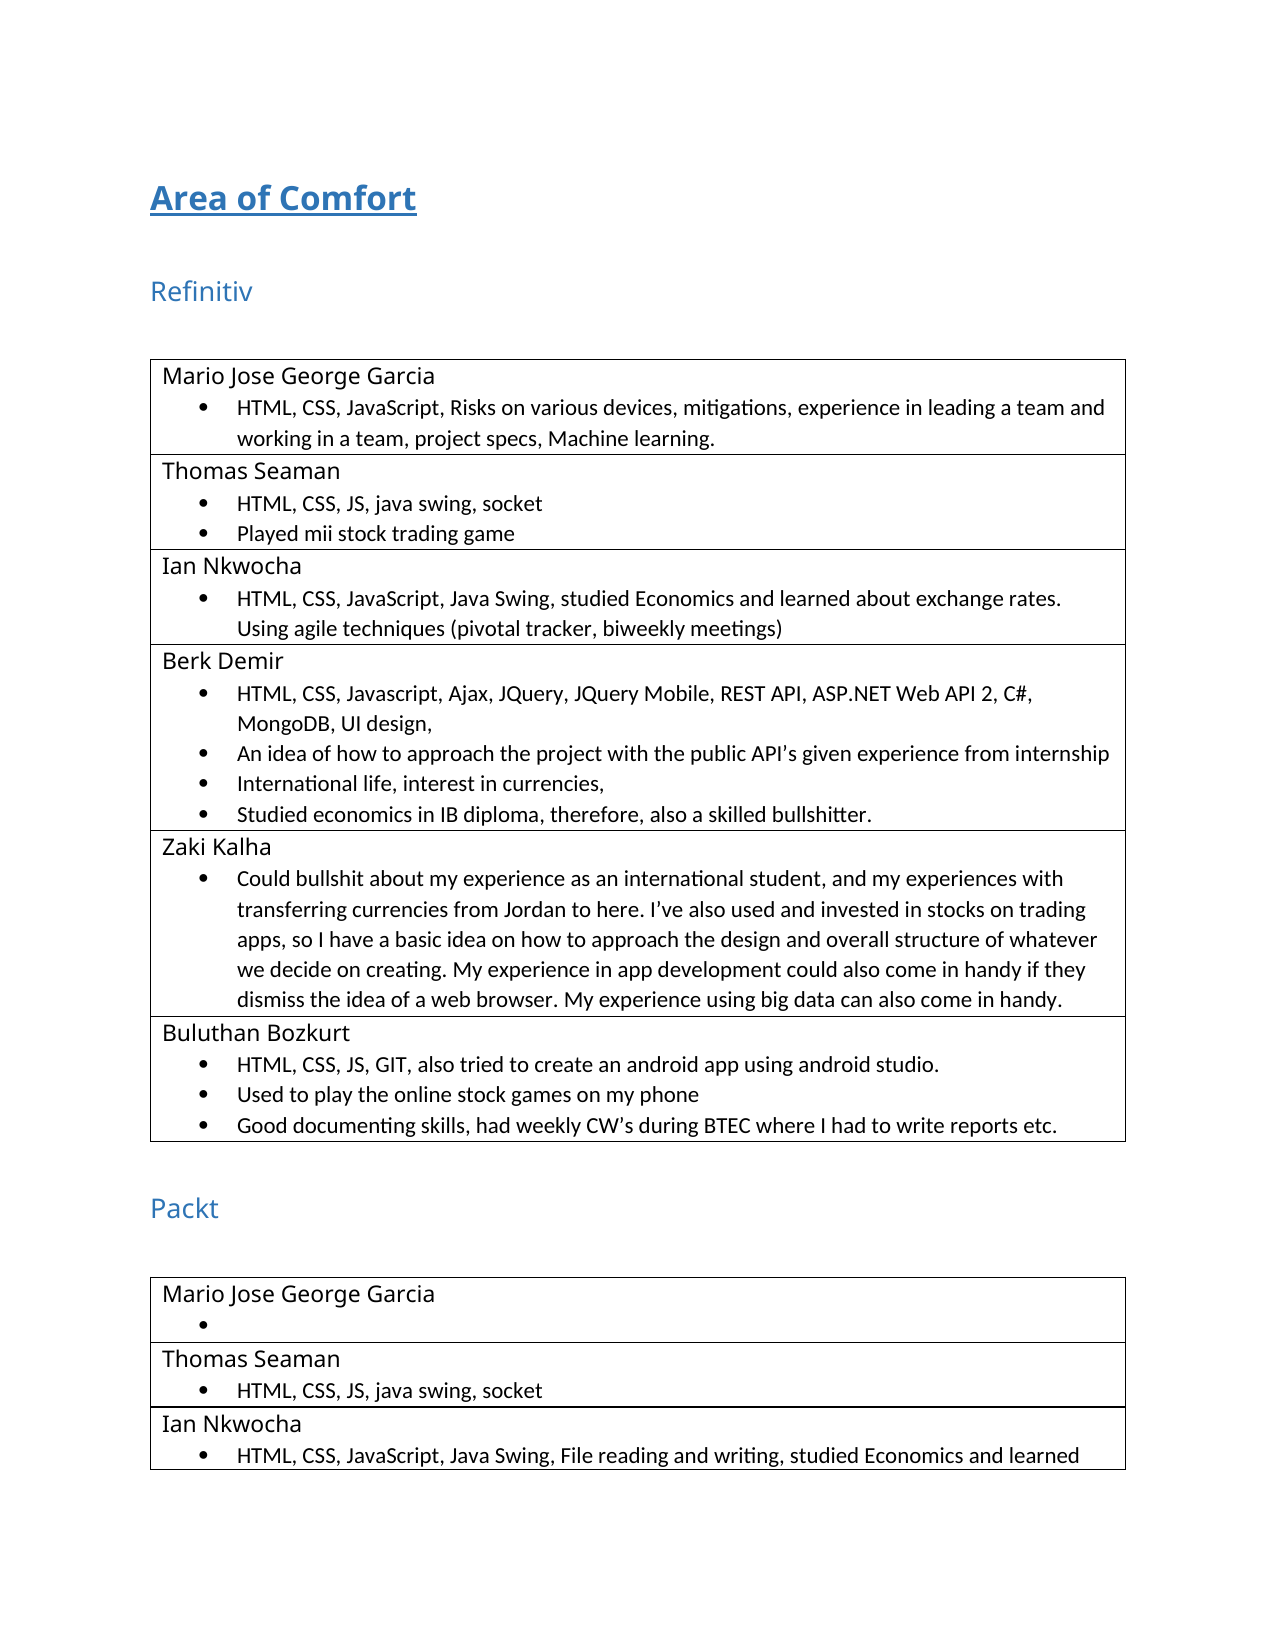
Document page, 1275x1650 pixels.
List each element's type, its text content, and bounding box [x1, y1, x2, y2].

subtitle Packt [150, 1190, 1125, 1227]
subtitle Refinitiv [150, 272, 1125, 309]
table_cell Berk Demir HTML, CSS, Javascript, Ajax, JQuery, JQuery Mobile, REST API, ASP.NET Web API 2, C#, MongoDB, UI design, An idea of how to approach the project with the public API’s given experience from internship International life, interest in currencies, Studied economics in IB diploma, therefore, also a skilled bullshitter. [151, 645, 1125, 830]
table_cell Thomas Seaman HTML, CSS, JS, java swing, socket Played mii stock trading game [151, 455, 1125, 549]
table_cell Buluthan Bozkurt HTML, CSS, JS, GIT, also tried to create an android app using android studio. Used to play the online stock games on my phone Good documenting skills, had weekly CW’s during BTEC where I had to write reports etc. [151, 1017, 1125, 1141]
table_header Mario Jose George Garcia HTML, CSS, JavaScript, Risks on various devices, mitigations, experience in leading a team and working in a team, project specs, Machine learning. [151, 360, 1125, 454]
table_cell Thomas Seaman HTML, CSS, JS, java swing, socket [151, 1343, 1125, 1406]
table_cell Ian Nkwocha HTML, CSS, JavaScript, Java Swing, studied Economics and learned about exchange rates. Using agile techniques (pivotal tracker, biweekly meetings) [151, 550, 1125, 644]
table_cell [151, 1408, 1125, 1469]
subtitle Area of Comfort [150, 175, 1125, 220]
table_cell Zaki Kalha Could bullshit about my experience as an international student, and my experiences with transferring currencies from Jordan to here. I’ve also used and invested in stocks on trading apps, so I have a basic idea on how to approach the design and overall structure of whatever we decide on creating. My experience in app development could also come in handy if they dismiss the idea of a web browser. My experience using big data can also come in handy. [151, 831, 1125, 1016]
table_header Mario Jose George Garcia [151, 1278, 1125, 1342]
